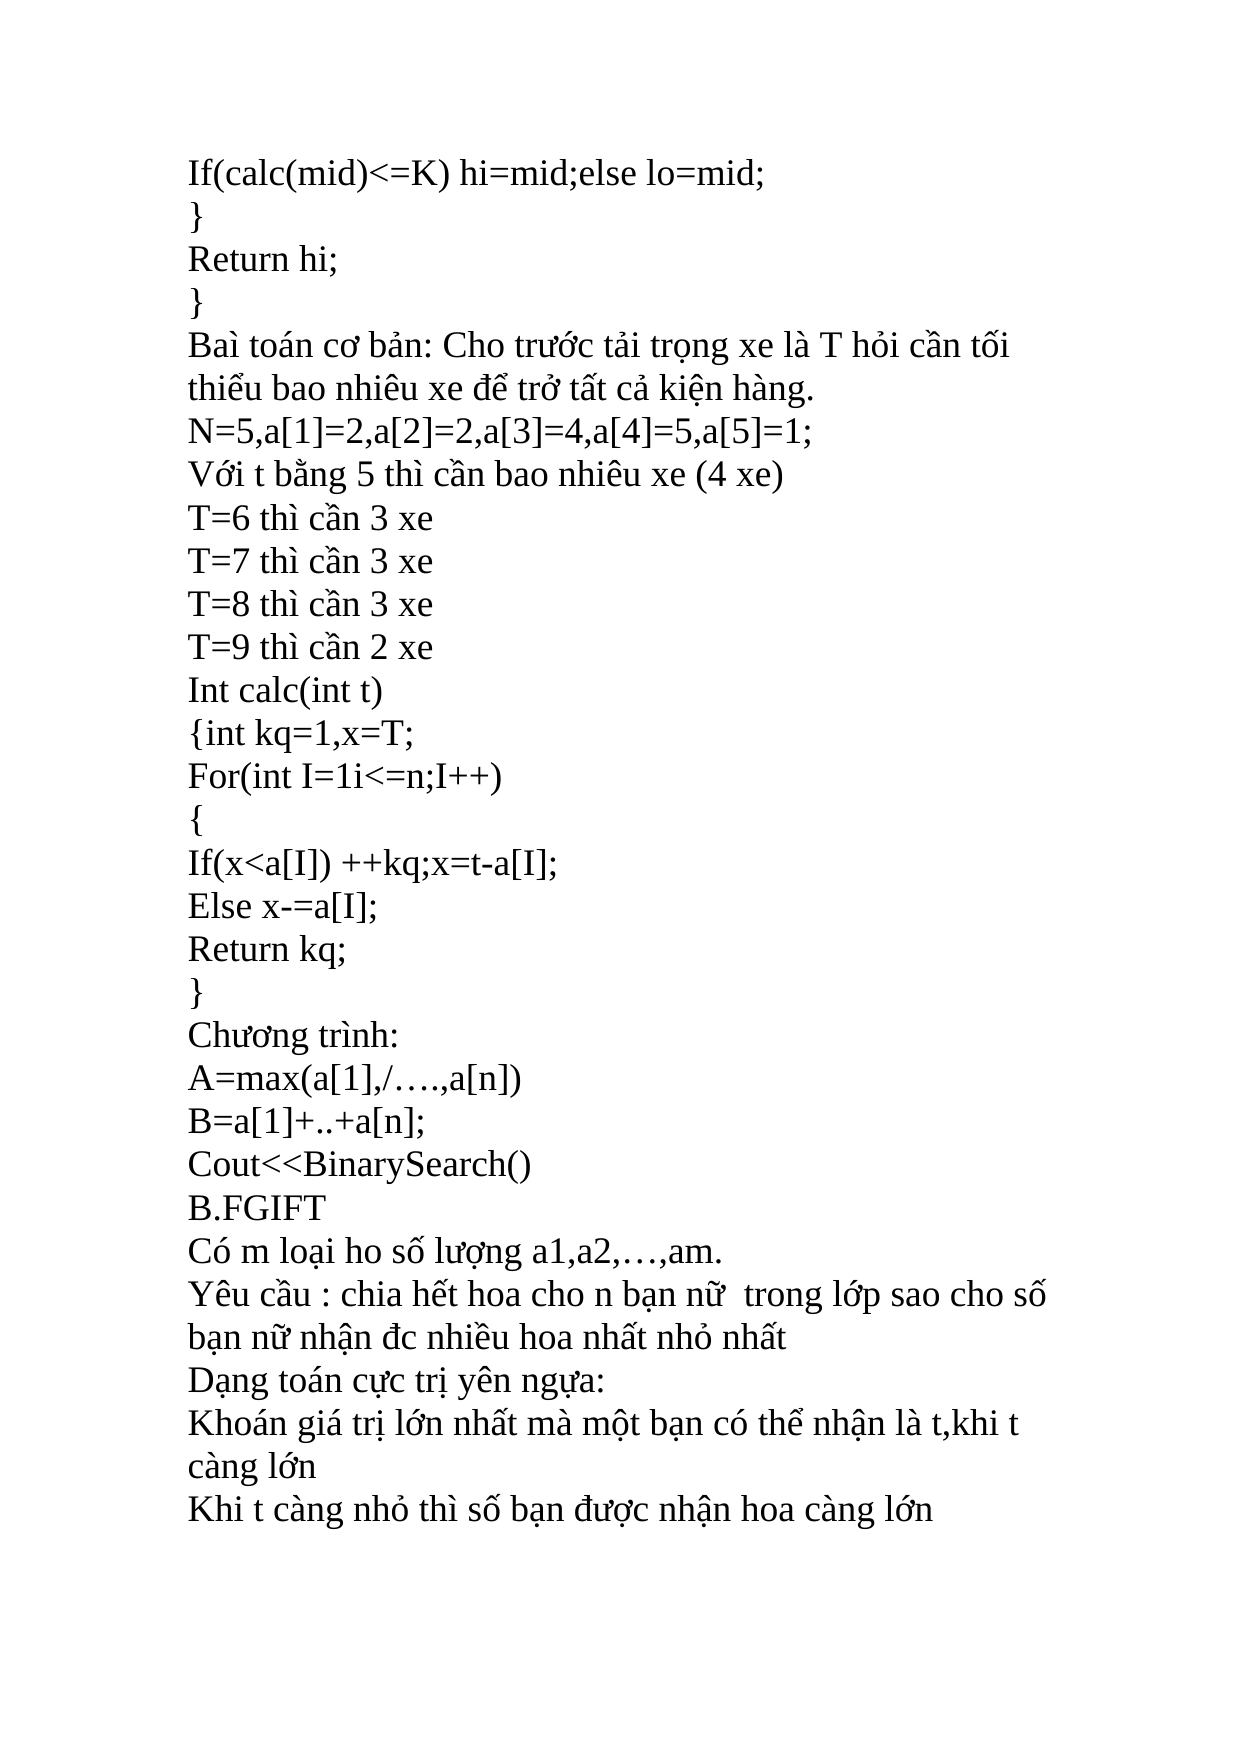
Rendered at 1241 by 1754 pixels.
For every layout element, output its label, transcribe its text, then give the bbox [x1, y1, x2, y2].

text } [187, 193, 1053, 236]
text } [187, 969, 1053, 1012]
text Baì toán cơ bản: Cho trước tải trọng xe là T hỏi cần tối thiểu bao nhiêu xe để trở tất cả kiện hàng. [187, 322, 1053, 409]
text { [187, 797, 1053, 840]
text T=6 thì cần 3 xe [187, 495, 1053, 538]
text If(x<a[I]) ++kq;x=t-a[I]; [187, 840, 1053, 883]
text Dạng toán cực trị yên ngựa: [187, 1357, 1053, 1401]
text A=max(a[1],/….,a[n]) [187, 1056, 1053, 1099]
text {int kq=1,x=T; [187, 711, 1053, 754]
text N=5,a[1]=2,a[2]=2,a[3]=4,a[4]=5,a[5]=1; [187, 409, 1053, 452]
text Return kq; [187, 926, 1053, 969]
text Có m loại ho số lượng a1,a2,…,am. [187, 1228, 1053, 1271]
text B.FGIFT [187, 1185, 1053, 1228]
text T=8 thì cần 3 xe [187, 581, 1053, 624]
text Int calc(int t) [187, 667, 1053, 711]
text } [187, 279, 1053, 322]
text If(calc(mid)<=K) hi=mid;else lo=mid; [187, 150, 1053, 193]
text Với t bằng 5 thì cần bao nhiêu xe (4 xe) [187, 452, 1053, 495]
text Cout<<BinarySearch() [187, 1142, 1053, 1185]
text Khoán giá trị lớn nhất mà một bạn có thể nhận là t,khi t càng lớn [187, 1401, 1053, 1487]
text Chương trình: [187, 1012, 1053, 1056]
text T=7 thì cần 3 xe [187, 538, 1053, 581]
text Yêu cầu : chia hết hoa cho n bạn nữ trong lớp sao cho số bạn nữ nhận đc nhiều hoa nhất nhỏ nhất [187, 1271, 1053, 1357]
text Return hi; [187, 236, 1053, 279]
text B=a[1]+..+a[n]; [187, 1099, 1053, 1142]
text T=9 thì cần 2 xe [187, 624, 1053, 667]
text Khi t càng nhỏ thì số bạn được nhận hoa càng lớn [187, 1487, 1053, 1530]
text For(int I=1i<=n;I++) [187, 754, 1053, 797]
text Else x-=a[I]; [187, 883, 1053, 926]
